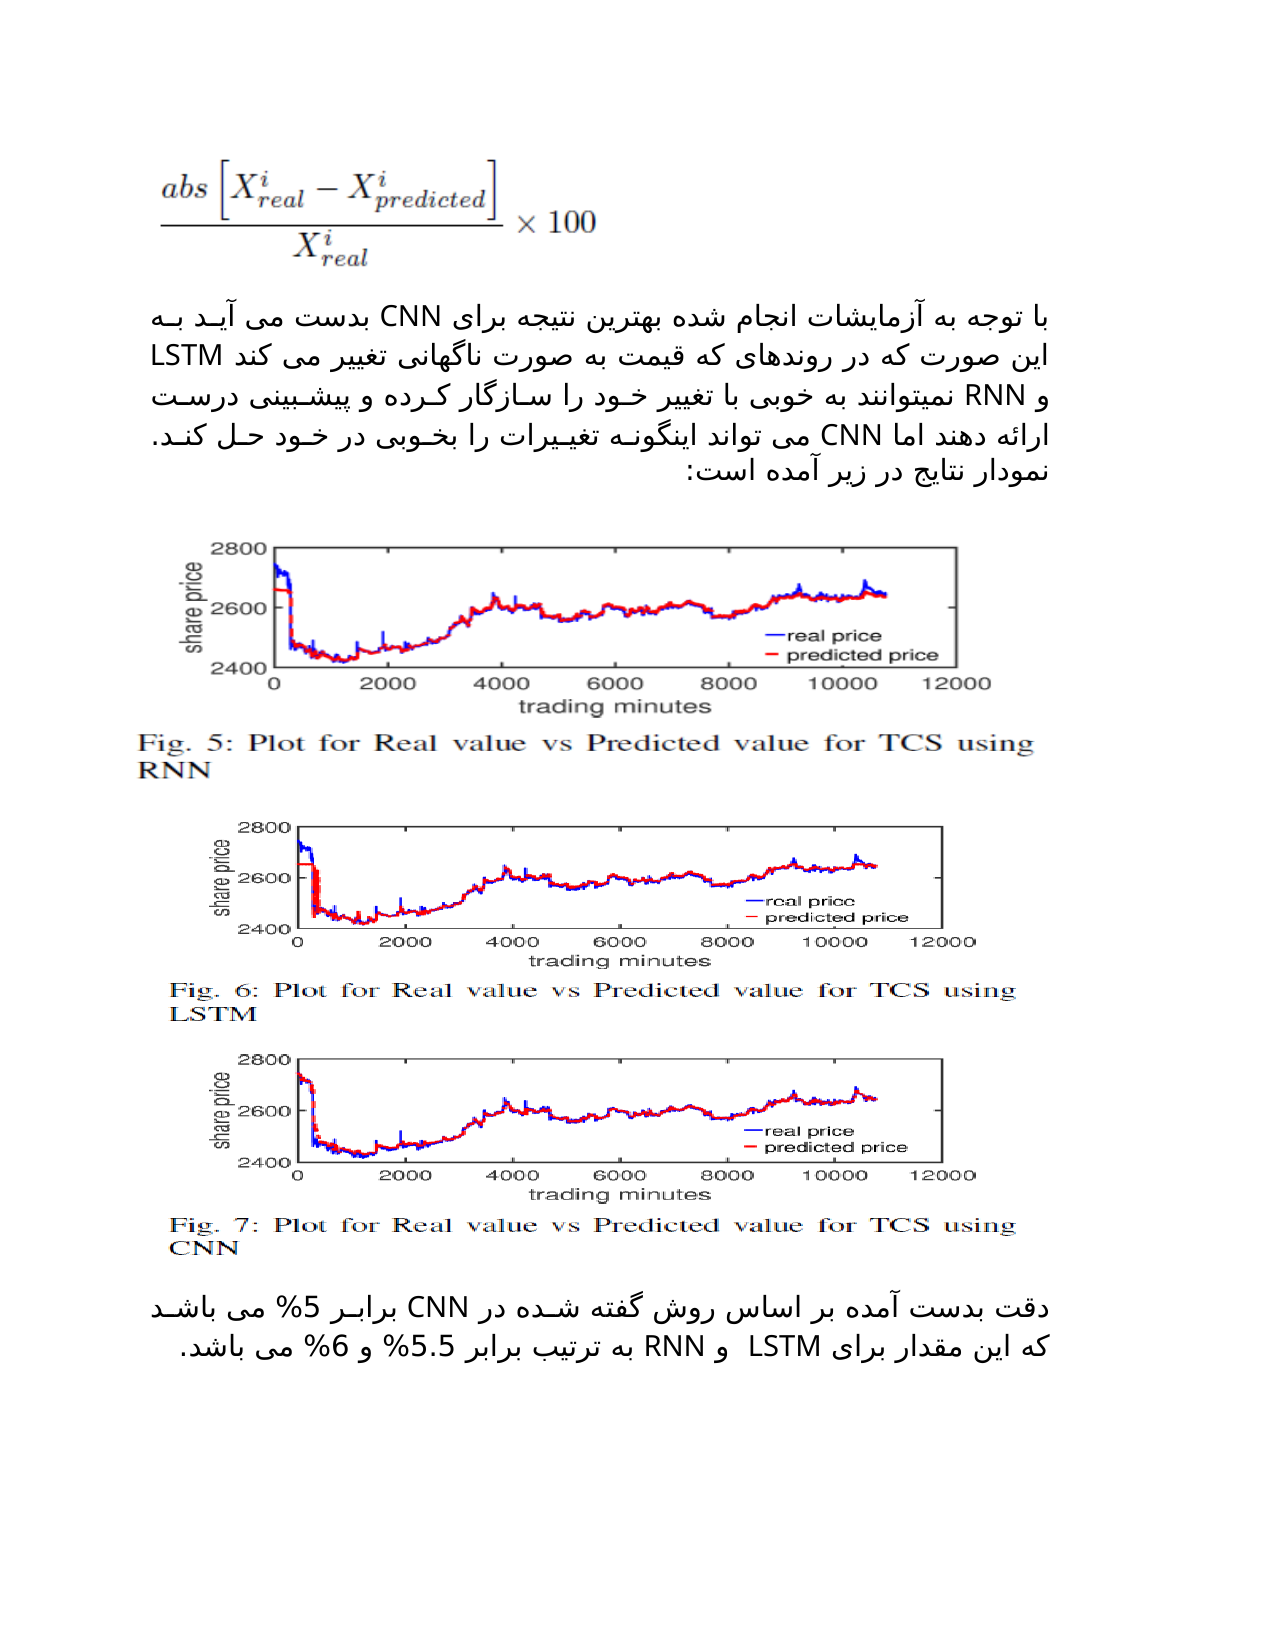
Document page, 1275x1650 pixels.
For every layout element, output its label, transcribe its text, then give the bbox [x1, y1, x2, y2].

picture [112, 504, 1050, 795]
text با توجه به آزمایشات انجام شده بهترین نتیجه برای CNN بدست می آید به این صورت که در روندهای که قیمت به صورت ناگهانی تغییر می کند LSTM و RNN نمیتوانند به خوبی با تغییر خود را سازگار کرده و پیشبینی درست ارائه دهند اما CNN می تواند اینگونه تغییرات را بخوبی در خود حل کند. نمودار نتایج در زیر آمده است: [150, 295, 1050, 487]
text دقت بدست آمده بر اساس روش گفته شده در CNN برابر 5% می باشد که این مقدار برای LSTM و RNN به ترتیب برابر 5.5% و 6% می باشد. [150, 1286, 1050, 1365]
picture [167, 811, 1050, 1270]
picture [150, 150, 616, 279]
